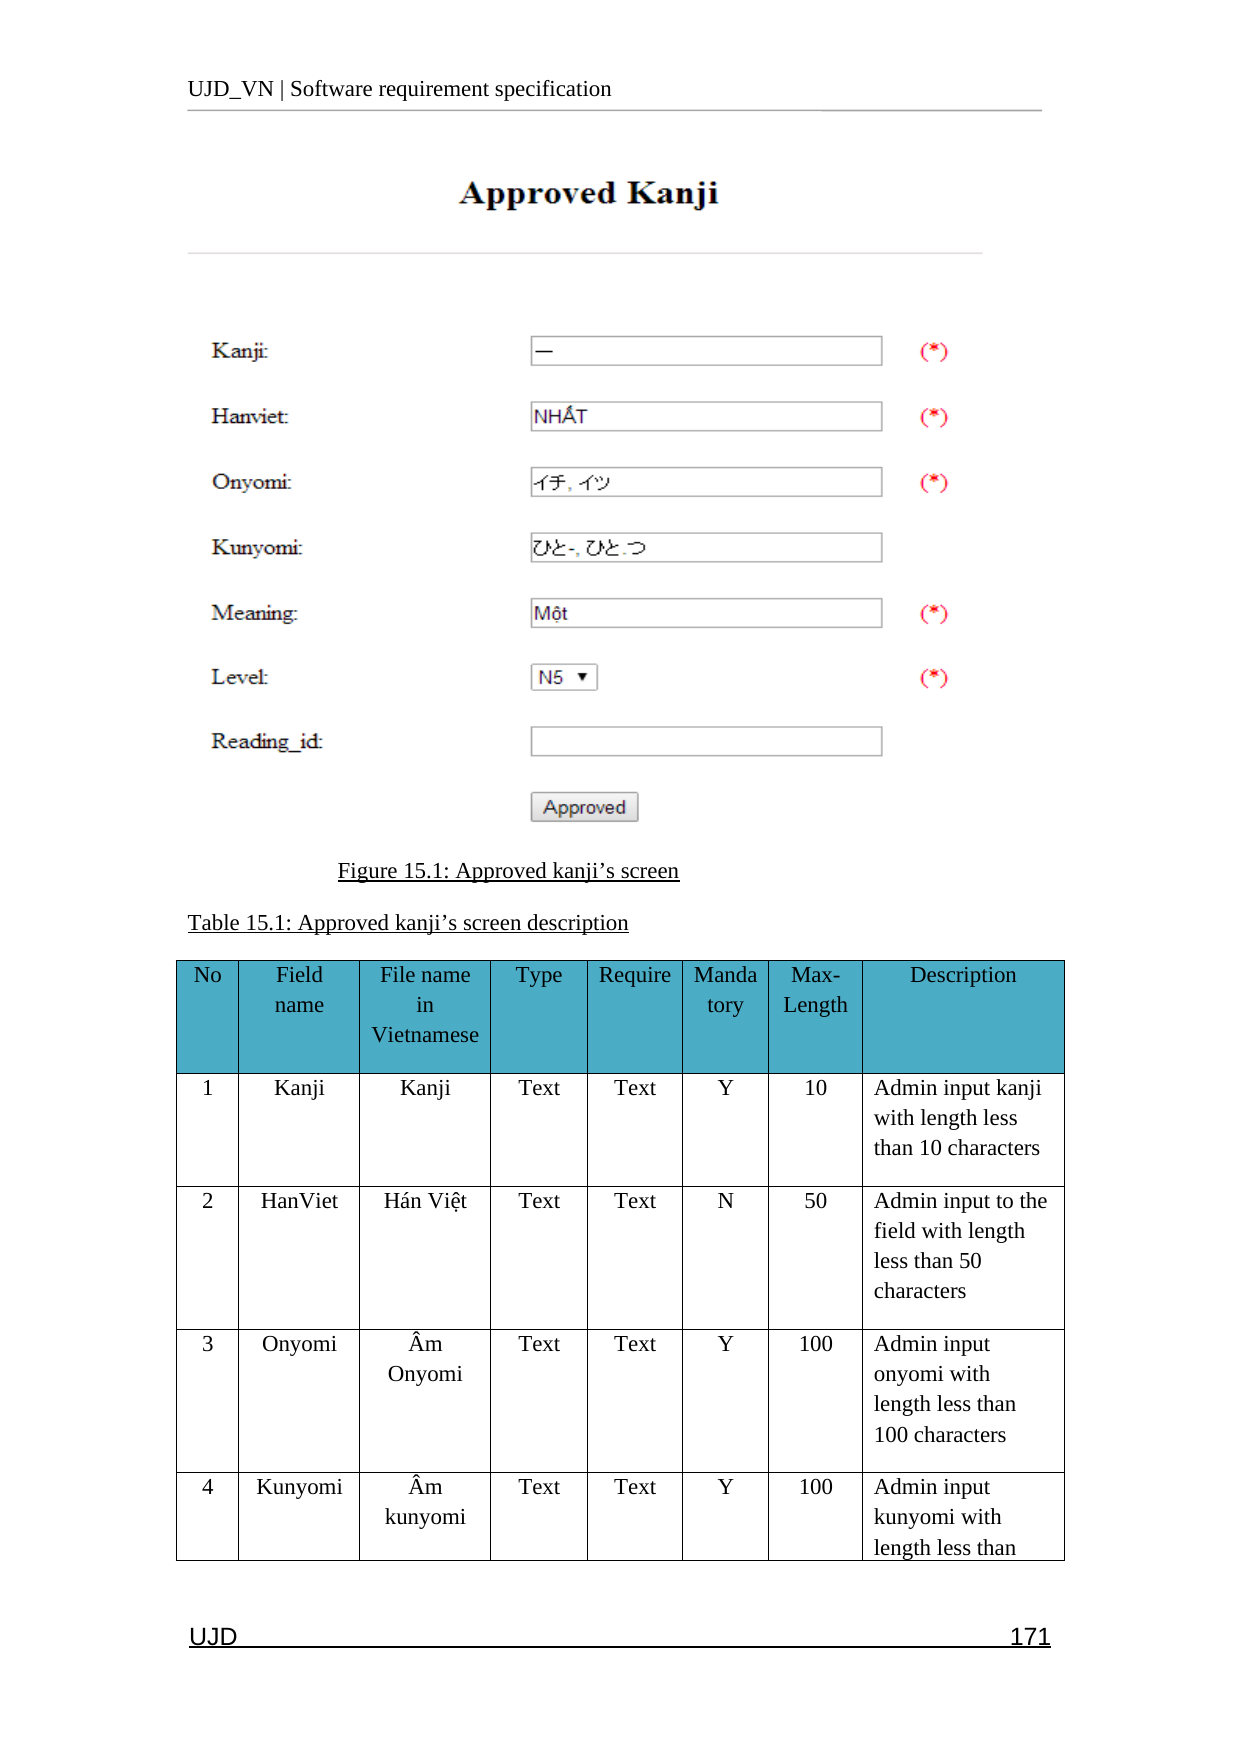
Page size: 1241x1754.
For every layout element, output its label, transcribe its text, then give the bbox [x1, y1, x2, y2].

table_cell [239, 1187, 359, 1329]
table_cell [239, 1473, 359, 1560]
picture [187, 180, 983, 833]
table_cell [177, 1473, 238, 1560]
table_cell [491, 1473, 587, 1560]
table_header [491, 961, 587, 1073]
text Table 15.1: Approved kanji’s screen description [187, 909, 1053, 935]
text Figure 15.1: Approved kanji’s screen [187, 857, 1053, 884]
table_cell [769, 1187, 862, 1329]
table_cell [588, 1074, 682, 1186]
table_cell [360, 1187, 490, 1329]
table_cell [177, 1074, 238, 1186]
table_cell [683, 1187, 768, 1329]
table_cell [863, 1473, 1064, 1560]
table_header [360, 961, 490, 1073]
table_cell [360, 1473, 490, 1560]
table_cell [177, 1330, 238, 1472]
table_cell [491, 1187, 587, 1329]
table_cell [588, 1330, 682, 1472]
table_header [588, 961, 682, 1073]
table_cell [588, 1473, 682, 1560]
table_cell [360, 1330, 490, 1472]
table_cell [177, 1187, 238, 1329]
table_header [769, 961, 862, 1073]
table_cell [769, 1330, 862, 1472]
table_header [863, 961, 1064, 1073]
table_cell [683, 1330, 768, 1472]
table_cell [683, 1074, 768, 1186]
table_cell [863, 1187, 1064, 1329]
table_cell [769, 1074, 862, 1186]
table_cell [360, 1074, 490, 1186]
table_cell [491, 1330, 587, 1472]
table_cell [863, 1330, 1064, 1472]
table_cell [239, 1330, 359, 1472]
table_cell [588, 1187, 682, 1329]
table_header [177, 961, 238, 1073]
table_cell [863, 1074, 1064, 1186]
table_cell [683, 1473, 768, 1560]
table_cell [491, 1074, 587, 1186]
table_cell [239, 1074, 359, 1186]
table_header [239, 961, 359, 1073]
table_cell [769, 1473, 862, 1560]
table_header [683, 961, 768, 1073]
